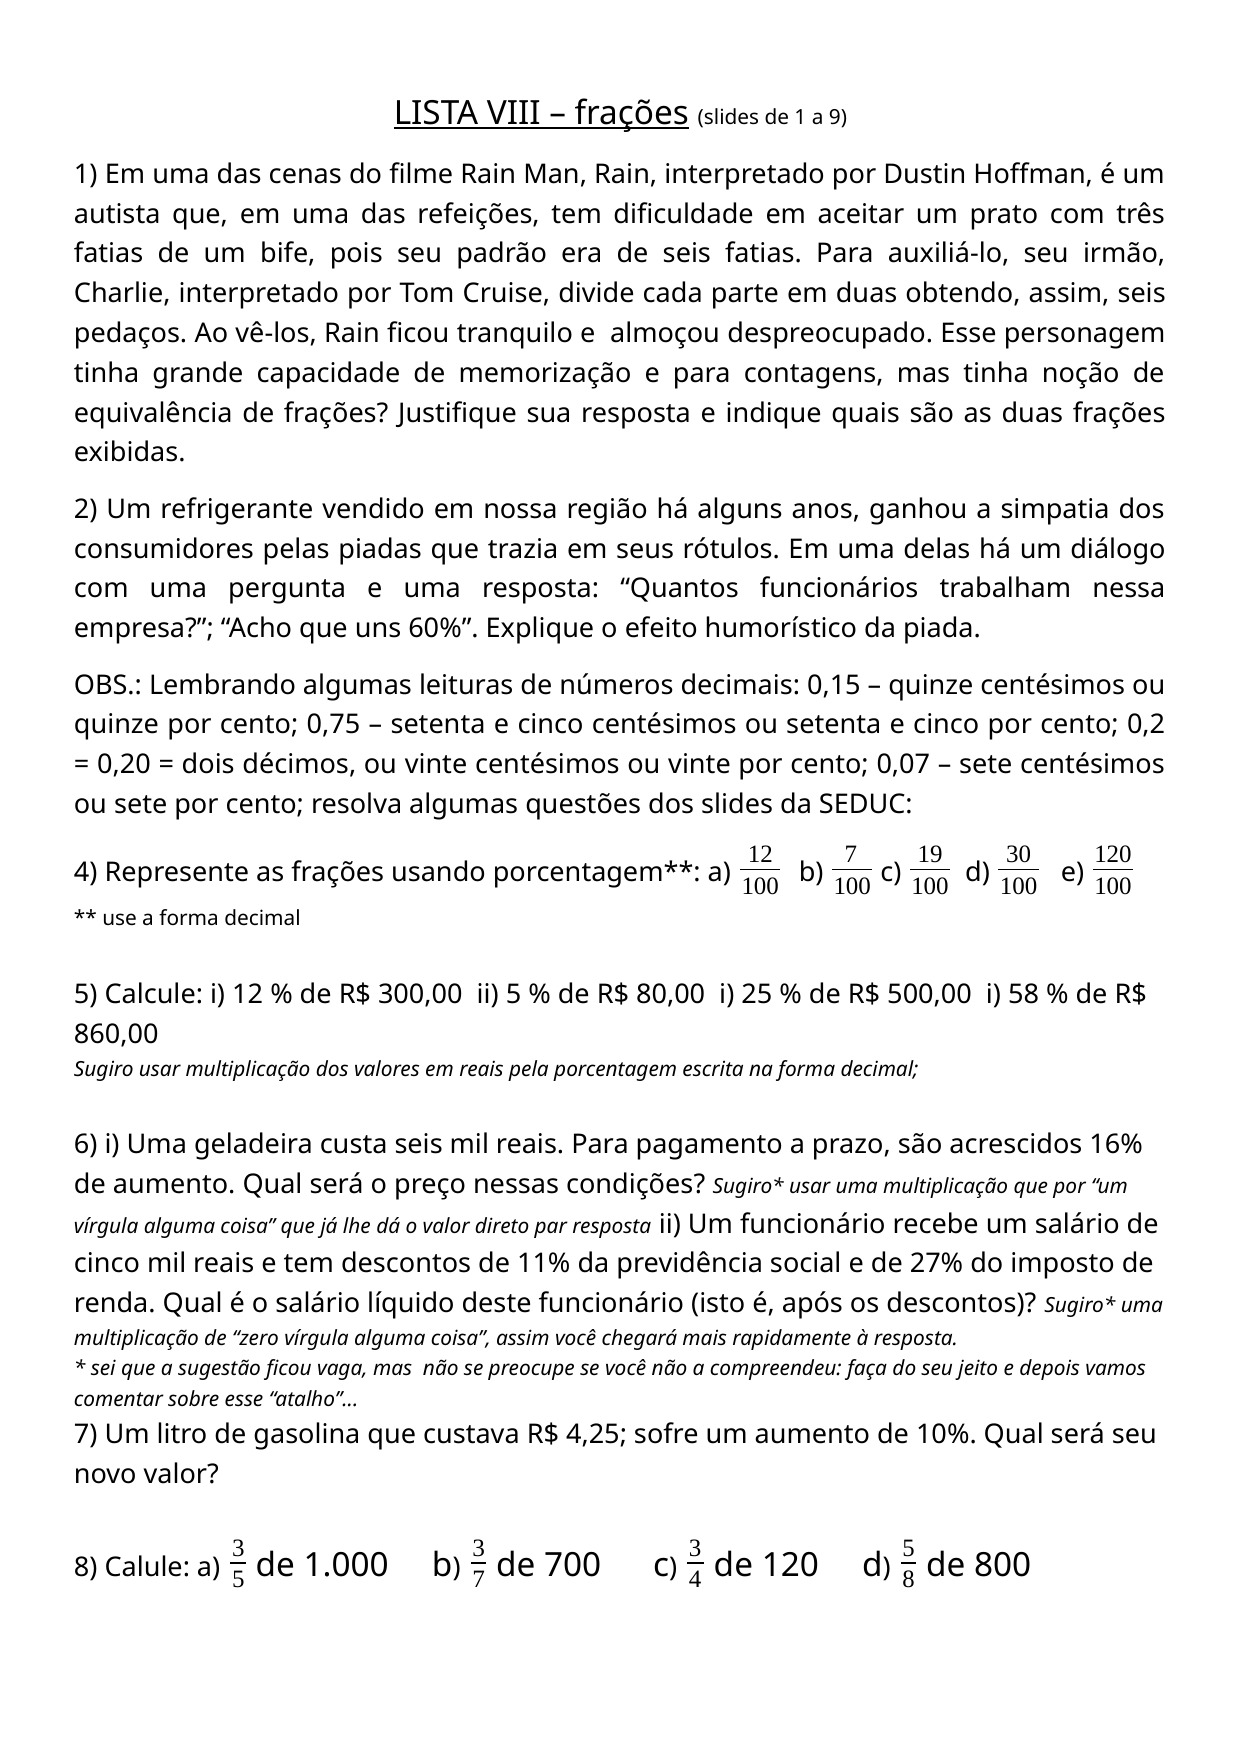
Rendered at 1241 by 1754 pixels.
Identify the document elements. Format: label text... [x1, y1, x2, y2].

text ** use a forma decimal [74, 903, 1167, 932]
text 2) Um refrigerante vendido em nossa região há alguns anos, ganhou a simpatia dos consumidores pelas piadas que trazia em seus rótulos. Em uma delas há um diálogo com uma pergunta e uma resposta: “Quantos funcionários trabalham nessa empresa?”; “Acho que uns 60%”. Explique o efeito humorístico da piada. [74, 489, 1167, 646]
text 5) Calcule: i) 12 % de R$ 300,00 ii) 5 % de R$ 80,00 i) 25 % de R$ 500,00 i) 58 % de R$ 860,00 [74, 974, 1167, 1051]
text 4) Represente as frações usando porcentagem**: a) b) c) d) e) [74, 841, 1167, 900]
text 1) Em uma das cenas do filme Rain Man, Rain, interpretado por Dustin Hoffman, é um autista que, em uma das refeições, tem dificuldade em aceitar um prato com três fatias de um bife, pois seu padrão era de seis fatias. Para auxiliá-lo, seu irmão, Charlie, interpretado por Tom Cruise, divide cada parte em duas obtendo, assim, seis pedaços. Ao vê-los, Rain ficou tranquilo e almoçou despreocupado. Esse personagem tinha grande capacidade de memorização e para contagens, mas tinha noção de equivalência de frações? Justifique sua resposta e indique quais são as duas frações exibidas. [74, 154, 1167, 470]
text Sugiro usar multiplicação dos valores em reais pela porcentagem escrita na forma decimal; [74, 1054, 1167, 1083]
text 7) Um litro de gasolina que custava R$ 4,25; sofre um aumento de 10%. Qual será seu novo valor? [74, 1415, 1167, 1491]
text OBS.: Lembrando algumas leituras de números decimais: 0,15 – quinze centésimos ou quinze por cento; 0,75 – setenta e cinco centésimos ou setenta e cinco por cento; 0,2 = 0,20 = dois décimos, ou vinte centésimos ou vinte por cento; 0,07 – sete centésimos ou sete por cento; resolva algumas questões dos slides da SEDUC: [74, 665, 1167, 821]
text LISTA VIII – frações (slides de 1 a 9) [74, 89, 1167, 134]
text * sei que a sugestão ficou vaga, mas não se preocupe se você não a compreendeu: faça do seu jeito e depois vamos comentar sobre esse “atalho”... [74, 1353, 1167, 1412]
text 8) Calule: a) de 1.000 b) de 700 c) de 120 d) de 800 [74, 1534, 1167, 1593]
text 6) i) Uma geladeira custa seis mil reais. Para pagamento a prazo, são acrescidos 16% de aumento. Qual será o preço nessas condições? Sugiro* usar uma multiplicação que por “um vírgula alguma coisa” que já lhe dá o valor direto par resposta ii) Um funcionário recebe um salário de cinco mil reais e tem descontos de 11% da previdência social e de 27% do imposto de renda. Qual é o salário líquido deste funcionário (isto é, após os descontos)? Sugiro* uma multiplicação de “zero vírgula alguma coisa”, assim você chegará mais rapidamente à resposta. [74, 1124, 1167, 1351]
